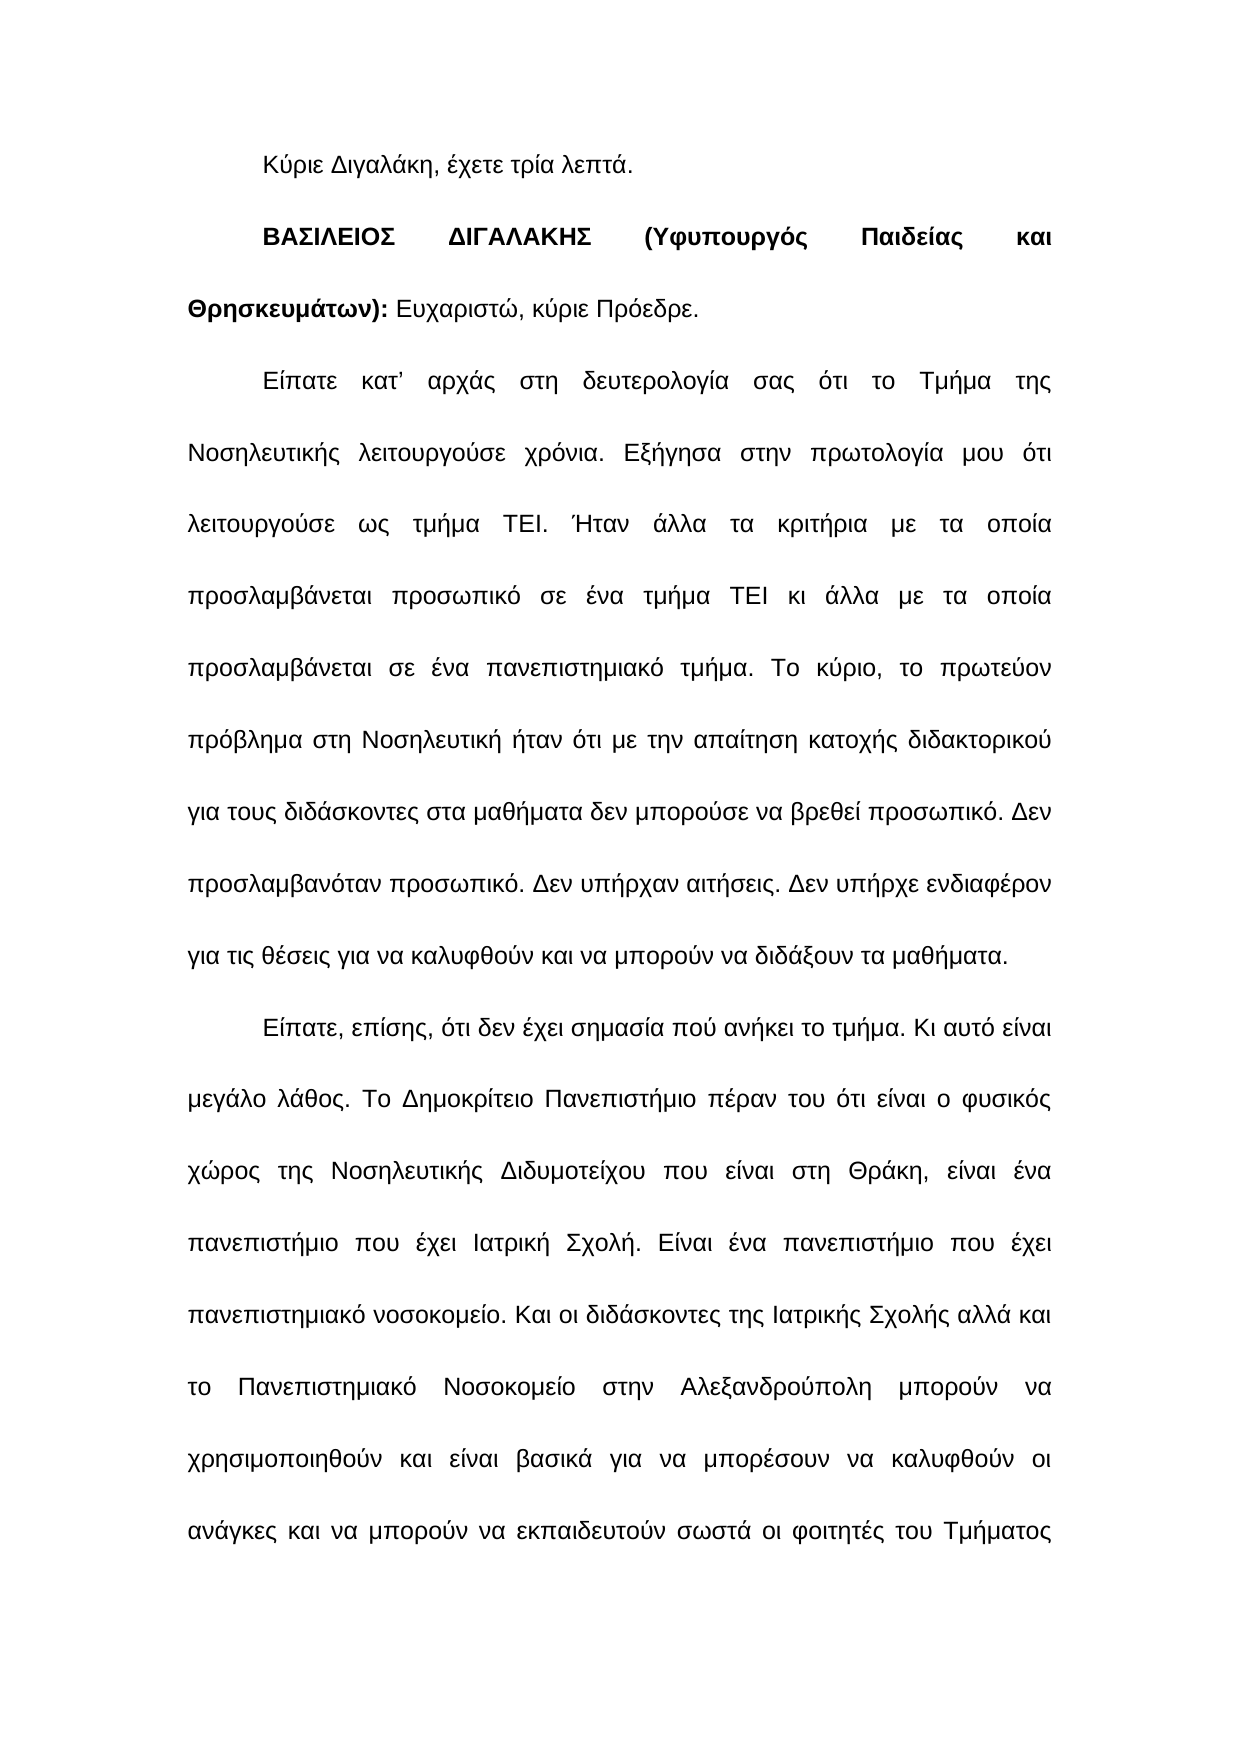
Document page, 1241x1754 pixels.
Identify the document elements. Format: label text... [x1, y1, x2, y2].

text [187, 1012, 1053, 1544]
text Είπατε κατ’ αρχάς στη δευτερολογία σας ότι το Τμήμα της Νοσηλευτικής λειτουργούσε χρόνια. Εξήγησα στην πρωτολογία μου ότι λειτουργούσε ως τμήμα ΤΕΙ. Ήταν άλλα τα κριτήρια με τα οποία προσλαμβάνεται προσωπικό σε ένα τμήμα ΤΕΙ κι άλλα με τα οποία προσλαμβάνεται σε ένα πανεπιστημιακό τμήμα. Το κύριο, το πρωτεύον πρόβλημα στη Νοσηλευτική ήταν ότι με την απαίτηση κατοχής διδακτορικού για τους διδάσκοντες στα μαθήματα δεν μπορούσε να βρεθεί προσωπικό. Δεν προσλαμβανόταν προσωπικό. Δεν υπήρχαν αιτήσεις. Δεν υπήρχε ενδιαφέρον για τις θέσεις για να καλυφθούν και να μπορούν να διδάξουν τα μαθήματα. [187, 366, 1053, 969]
text Κύριε Διγαλάκη, έχετε τρία λεπτά. [187, 150, 1053, 179]
text ΒΑΣΙΛΕΙΟΣ ΔΙΓΑΛΑΚΗΣ (Υφυπουργός Παιδείας και Θρησκευμάτων): Ευχαριστώ, κύριε Πρόεδρε. [187, 222, 1053, 322]
